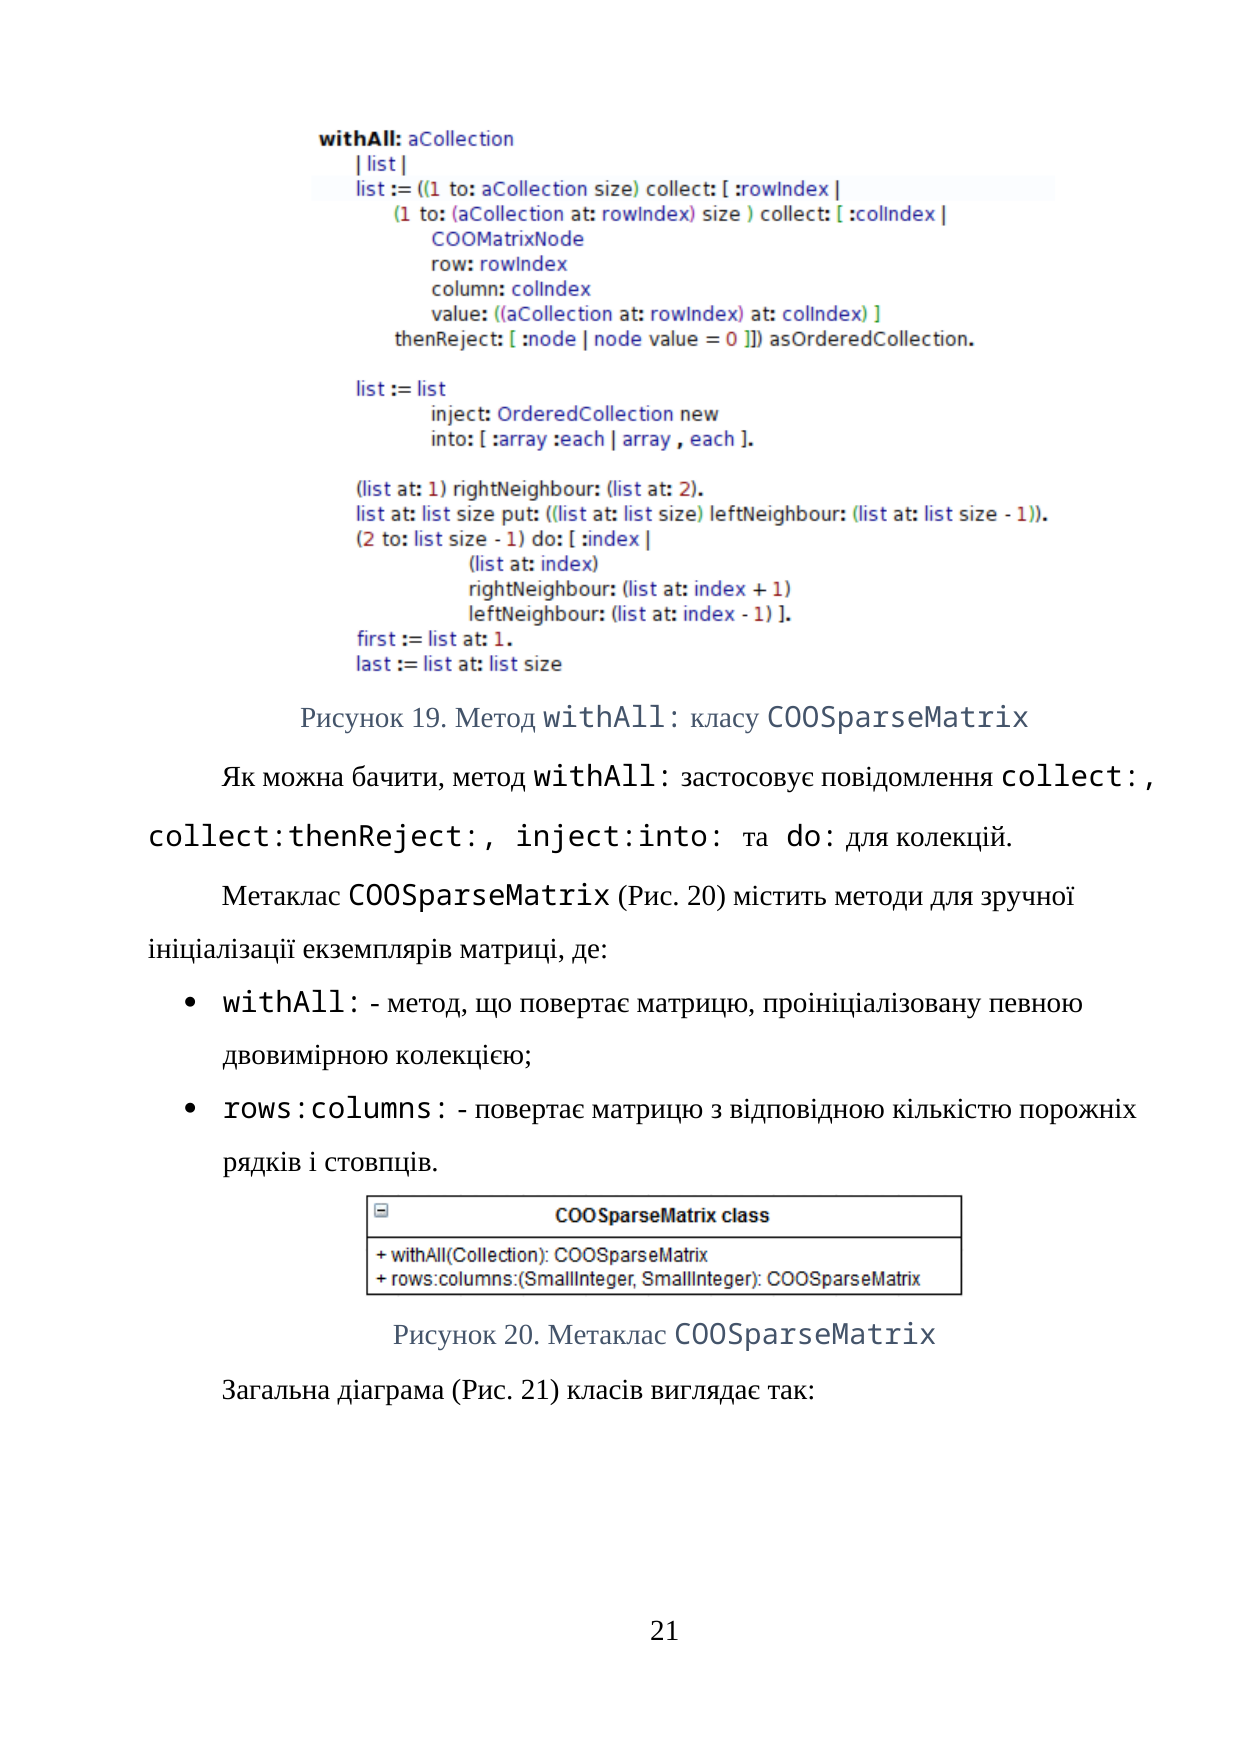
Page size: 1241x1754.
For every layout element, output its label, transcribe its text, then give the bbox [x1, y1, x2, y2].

picture [311, 118, 1055, 679]
picture [365, 1194, 964, 1297]
text Метаклас COOSparseMatrix (Рис. 20) містить методи для зручної ініціалізації екземплярів матриці, де: [148, 874, 1181, 964]
list rows:columns: - повертає матрицю з відповідною кількістю порожніх рядків і стовпців. [185, 1088, 1181, 1178]
text Рисунок 20. Метаклас COOSparseMatrix [148, 1313, 1181, 1353]
text Як можна бачити, метод withAll: застосовує повідомлення collect:, collect:thenReject:, inject:into: та do: для колекцій. [148, 755, 1181, 854]
text Рисунок 19. Метод withAll: класу COOSparseMatrix [148, 696, 1181, 736]
text Загальна діаграма (Рис. 21) класів виглядає так: [148, 1372, 1181, 1406]
list withAll: - метод, що повертає матрицю, проініціалізовану певною двовимірною колекцією; [185, 981, 1181, 1071]
